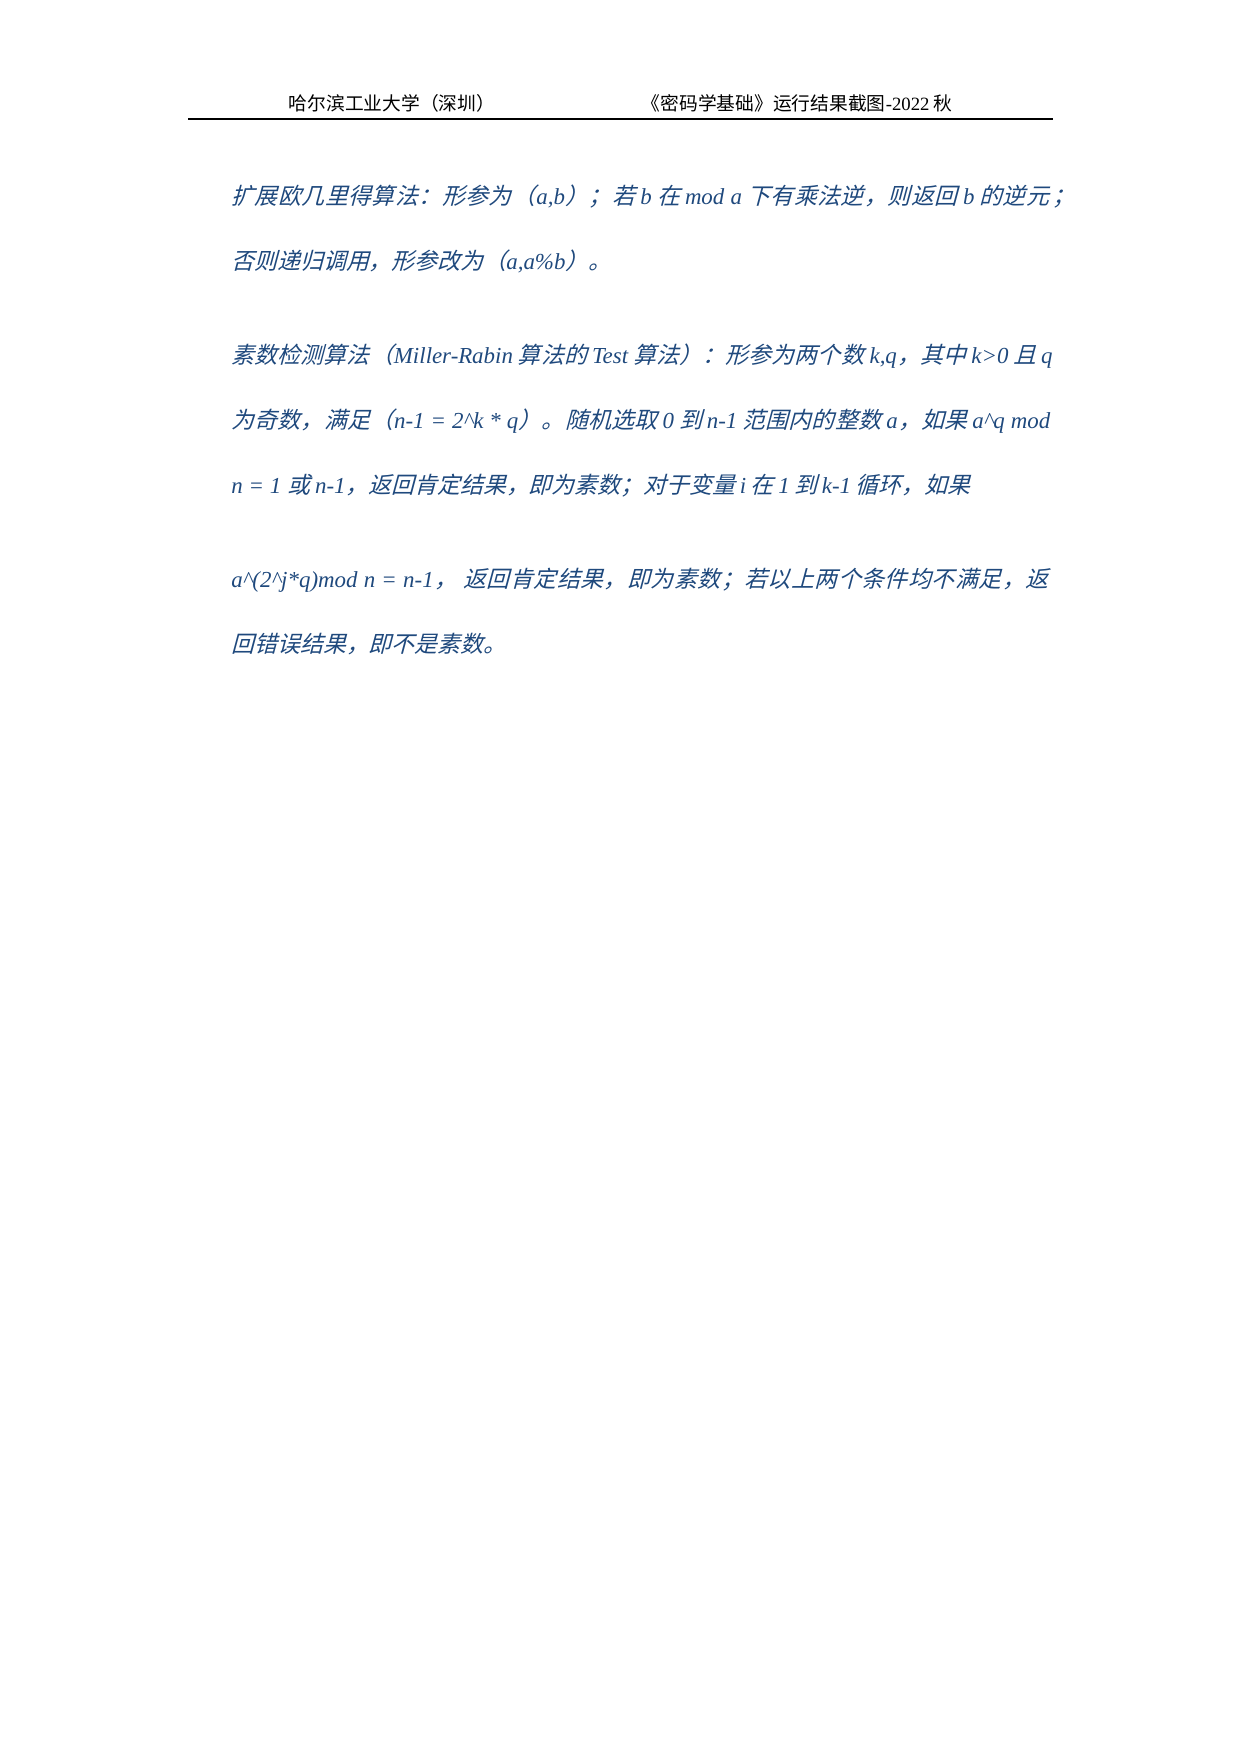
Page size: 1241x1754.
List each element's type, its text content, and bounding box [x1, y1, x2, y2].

list a^(2^j*q)mod n = n-1， 返回肯定结果，即为素数；若以上两个条件均不满足，返回错误结果，即不是素数。 [231, 545, 1053, 675]
list 素数检测算法（Miller-Rabin算法的Test算法）：形参为两个数k,q，其中k>0且q为奇数，满足（n-1 = 2^k * q）。随机选取0到n-1范围内的整数a，如果a^q mod n = 1 或 n-1，返回肯定结果，即为素数；对于变量i在1到k-1循环，如果 [231, 321, 1053, 516]
list 扩展欧几里得算法：形参为（a,b）；若b在mod a下有乘法逆，则返回b的逆元；否则递归调用，形参改为（a,a%b）。 [231, 162, 1053, 292]
